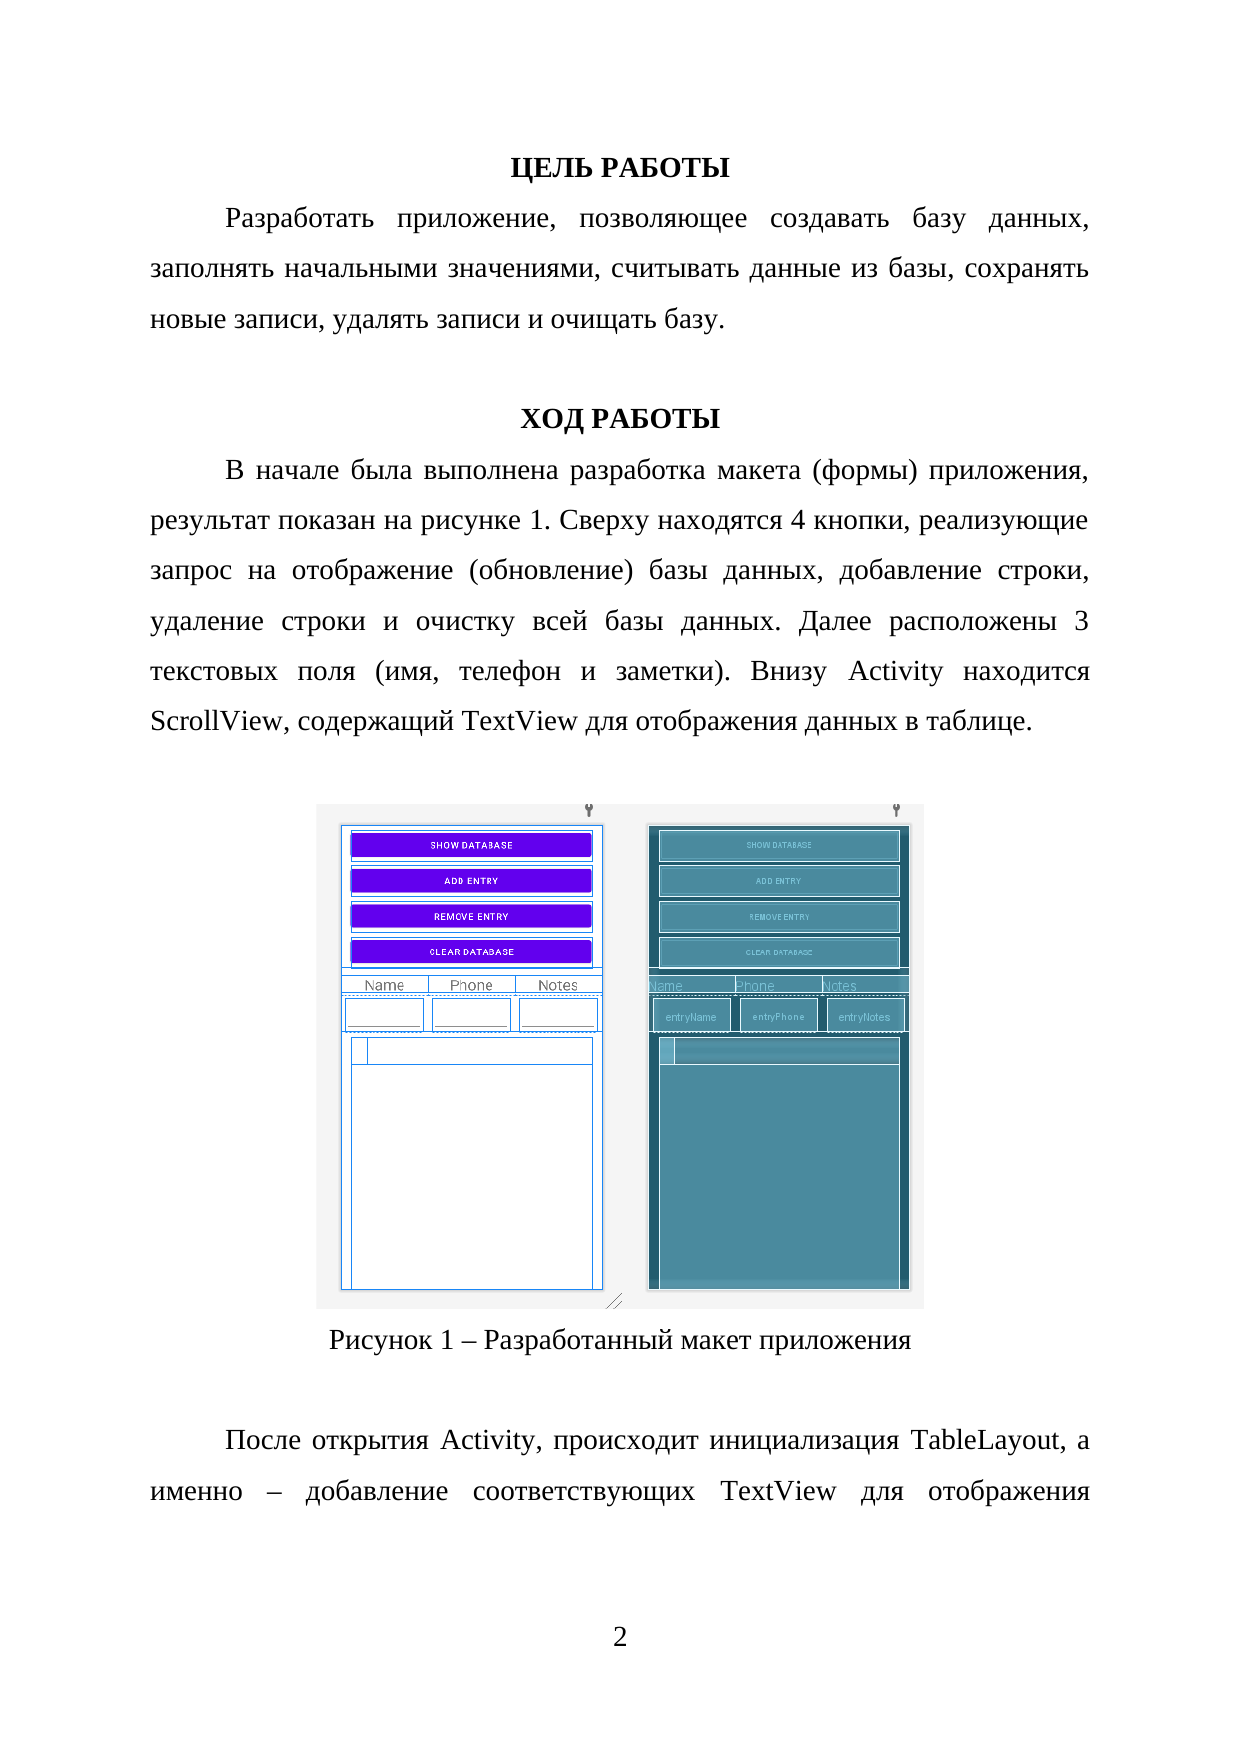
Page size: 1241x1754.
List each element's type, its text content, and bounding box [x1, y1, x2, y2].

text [150, 1422, 1090, 1506]
text Рисунок 1 – Разработанный макет приложения [150, 1322, 1090, 1355]
text ХОД РАБОТЫ [150, 402, 1090, 435]
text ЦЕЛЬ РАБОТЫ [150, 150, 1090, 183]
text Разработать приложение, позволяющее создавать базу данных, заполнять начальными значениями, считывать данные из базы, сохранять новые записи, удалять записи и очищать базу. [150, 200, 1090, 334]
text В начале была выполнена разработка макета (формы) приложения, результат показан на рисунке 1. Сверху находятся 4 кнопки, реализующие запрос на отображение (обновление) базы данных, добавление строки, удаление строки и очистку всей базы данных. Далее расположены 3 текстовых поля (имя, телефон и заметки). Внизу Activity находится ScrollView, содержащий TextView для отображения данных в таблице. [150, 452, 1090, 737]
picture [316, 804, 924, 1309]
